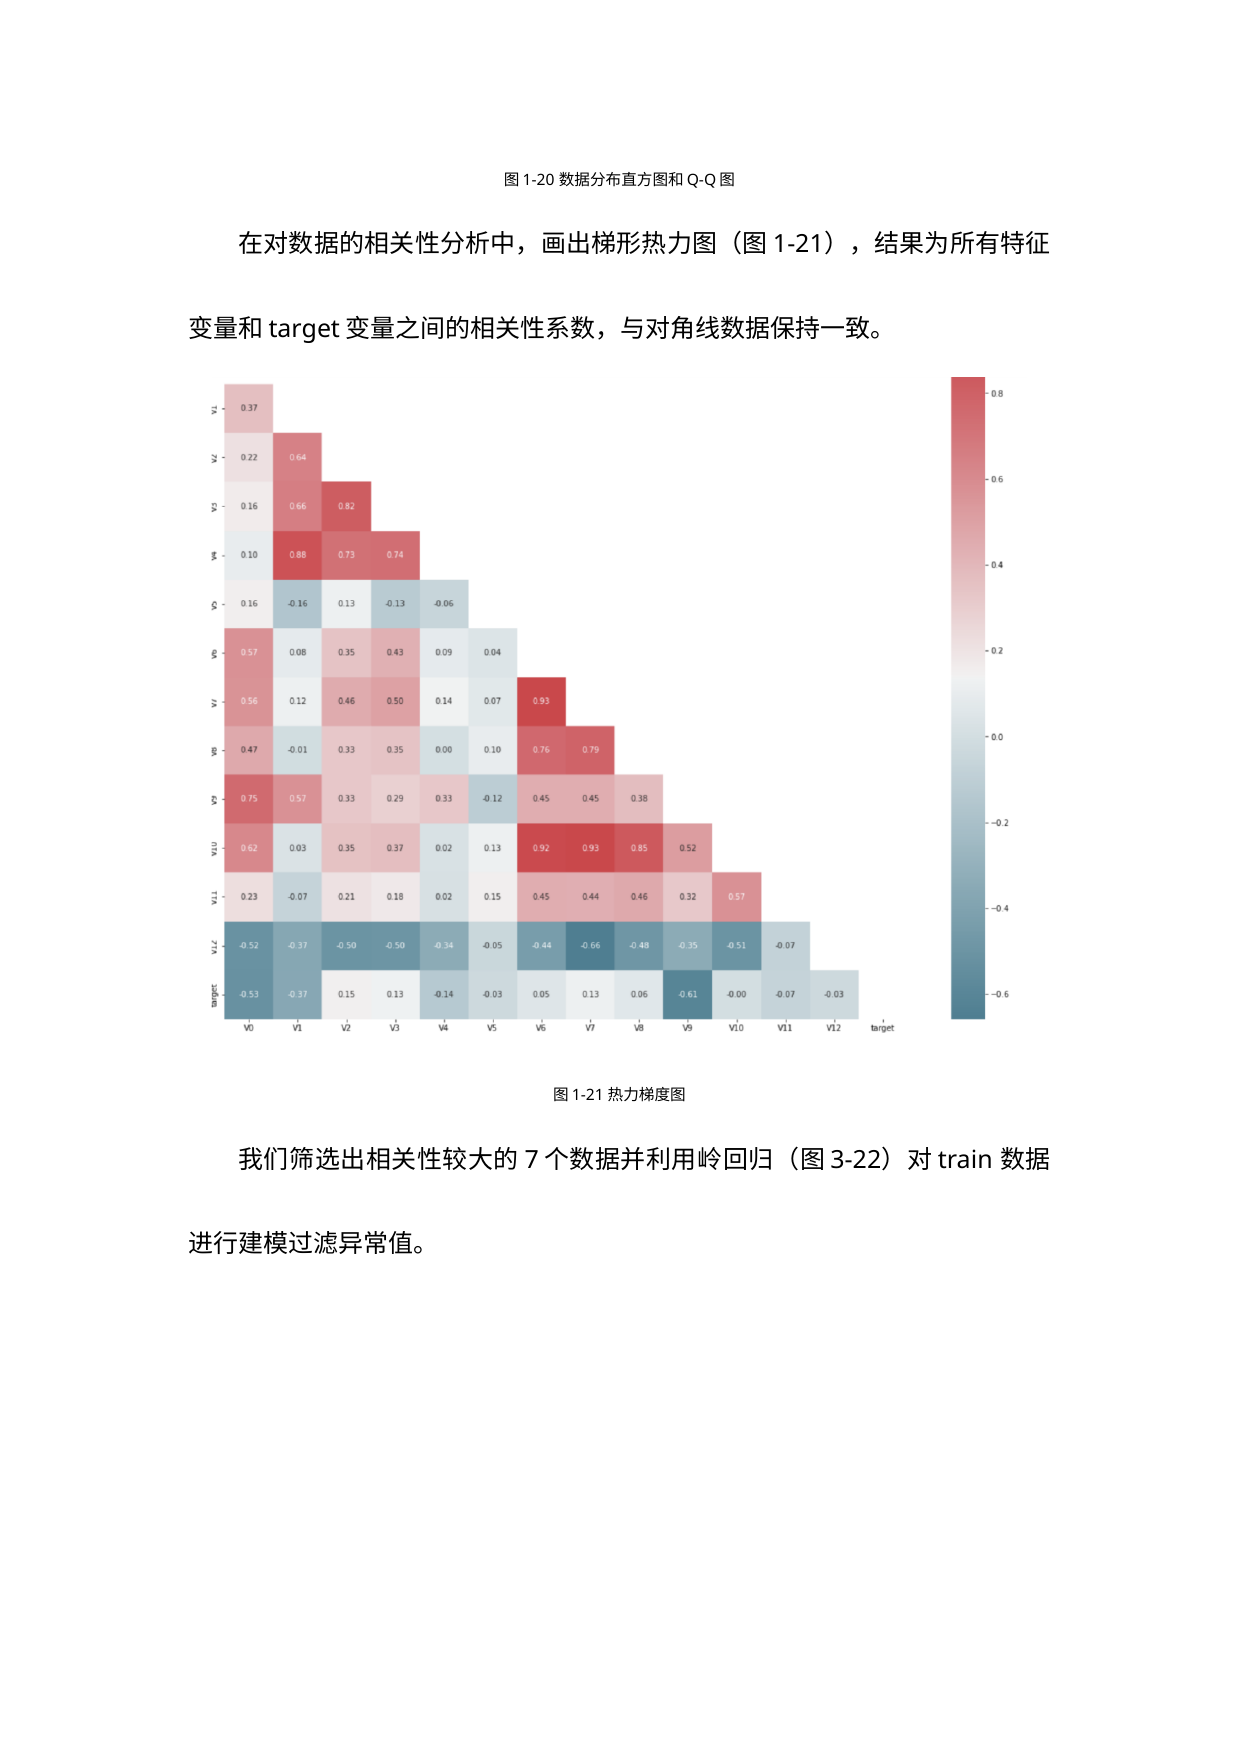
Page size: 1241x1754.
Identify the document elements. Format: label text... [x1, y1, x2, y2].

text 图1-20 数据分布直方图和Q-Q图 [187, 162, 1051, 194]
text 我们筛选出相关性较大的7个数据并利用岭回归（图3-22）对train 数据进行建模过滤异常值。 [188, 1125, 1051, 1274]
text 在对数据的相关性分析中，画出梯形热力图（图1-21），结果为所有特征变量和target变量之间的相关性系数，与对角线数据保持一致。 [188, 209, 1051, 359]
picture [211, 377, 1027, 1033]
text 图1-21 热力梯度图 [187, 1077, 1051, 1110]
